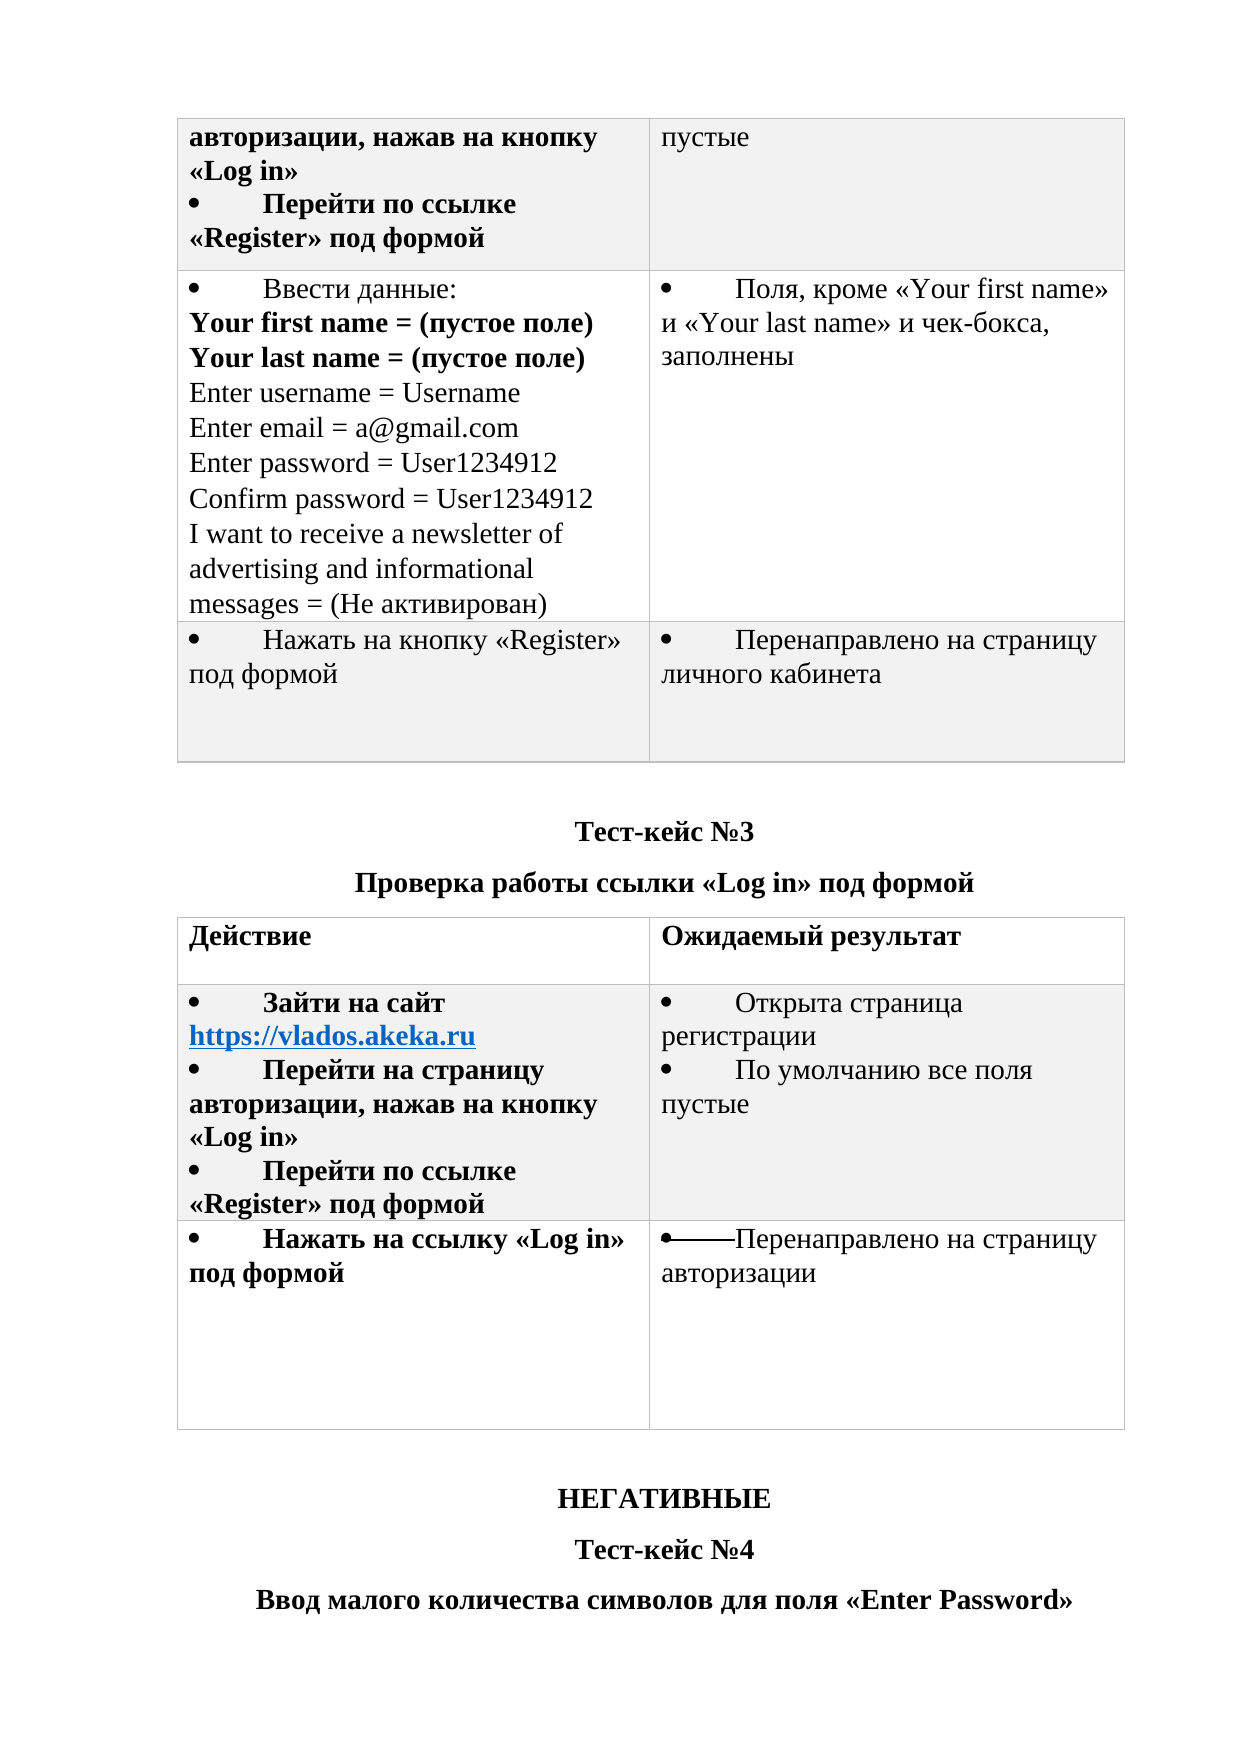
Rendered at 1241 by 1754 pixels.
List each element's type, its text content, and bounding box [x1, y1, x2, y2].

table_cell Нажать на кнопку «Register» под формой [178, 622, 649, 761]
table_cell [650, 119, 1124, 270]
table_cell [178, 119, 649, 270]
subtitle НЕГАТИВНЫЕ [177, 1482, 1152, 1515]
table_cell Нажать на ссылку «Log in» под формой [178, 1221, 649, 1429]
table_cell Перенаправлено на страницу авторизации [650, 1221, 1124, 1429]
table_header Действие [178, 918, 649, 984]
table_cell Ввести данные: Your first name = (пустое поле) Your last name = (пустое поле) Enter username = Username Enter email = a@gmail.com Enter password = User1234912 Confirm password = User1234912 I want to receive a newsletter of advertising and informational messages = (Не активирован) [178, 271, 649, 621]
text Ввод малого количества символов для поля «Enter Password» [177, 1582, 1152, 1616]
subtitle Тест-кейс №3 [177, 814, 1152, 848]
table_cell Зайти на сайт https://vlados.akeka.ru Перейти на страницу авторизации, нажав на кнопку «Log in» Перейти по ссылке «Register» под формой [178, 985, 649, 1220]
table_header Ожидаемый результат [650, 918, 1124, 984]
subtitle Тест-кейс №4 [177, 1532, 1152, 1565]
table_cell Открыта страница регистрации По умолчанию все поля пустые [650, 985, 1124, 1220]
table_cell Поля, кроме «Your first name» и «Your last name» и чек-бокса, заполнены [650, 271, 1124, 621]
table_cell Перенаправлено на страницу личного кабинета [650, 622, 1124, 761]
text Проверка работы ссылки «Log in» под формой [177, 865, 1152, 898]
